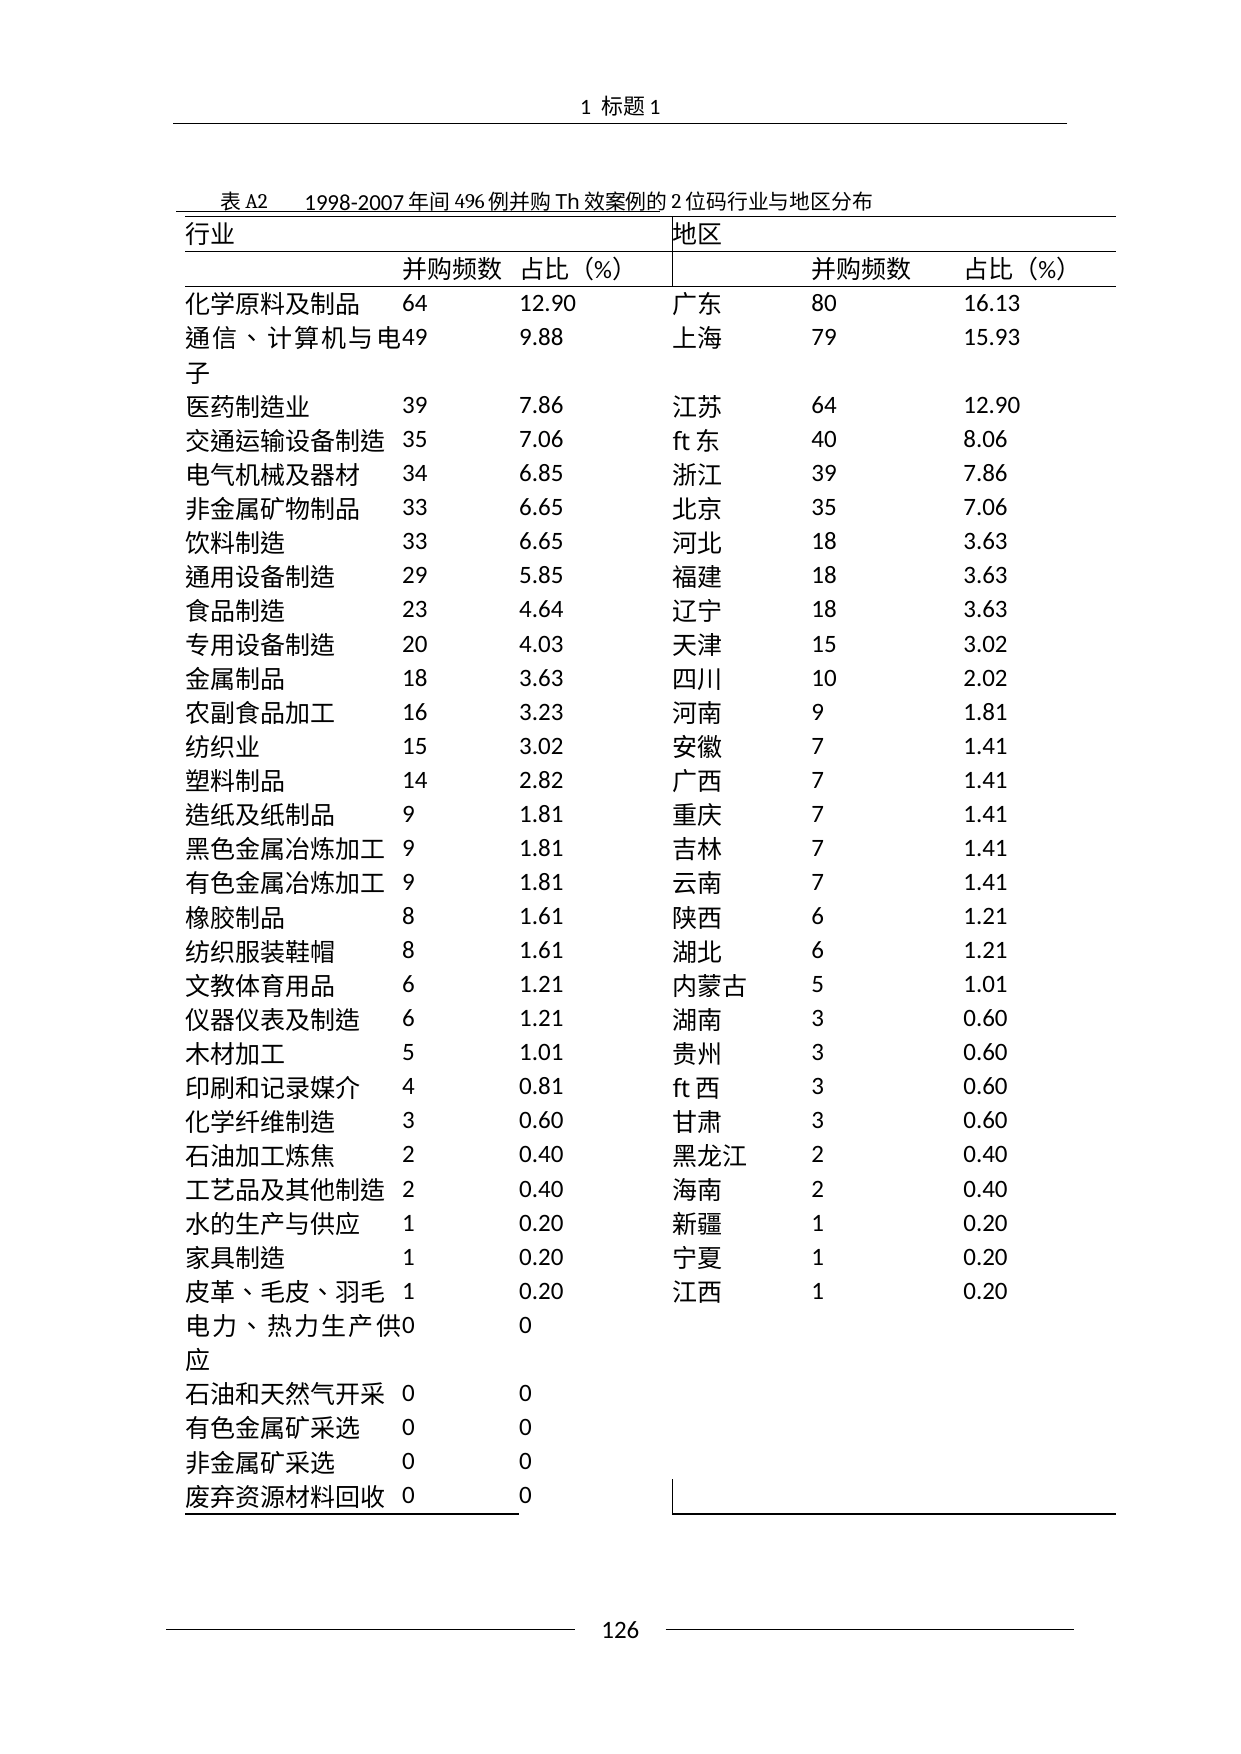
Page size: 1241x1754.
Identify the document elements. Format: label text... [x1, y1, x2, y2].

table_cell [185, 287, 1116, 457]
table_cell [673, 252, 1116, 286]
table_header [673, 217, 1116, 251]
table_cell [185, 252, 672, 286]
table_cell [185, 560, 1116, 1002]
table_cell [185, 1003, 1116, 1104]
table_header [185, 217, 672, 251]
text 表A2 1998-2007年间496例并购Th效案例的2位码行业与地区分布 [173, 172, 1067, 216]
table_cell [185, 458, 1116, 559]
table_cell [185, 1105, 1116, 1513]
